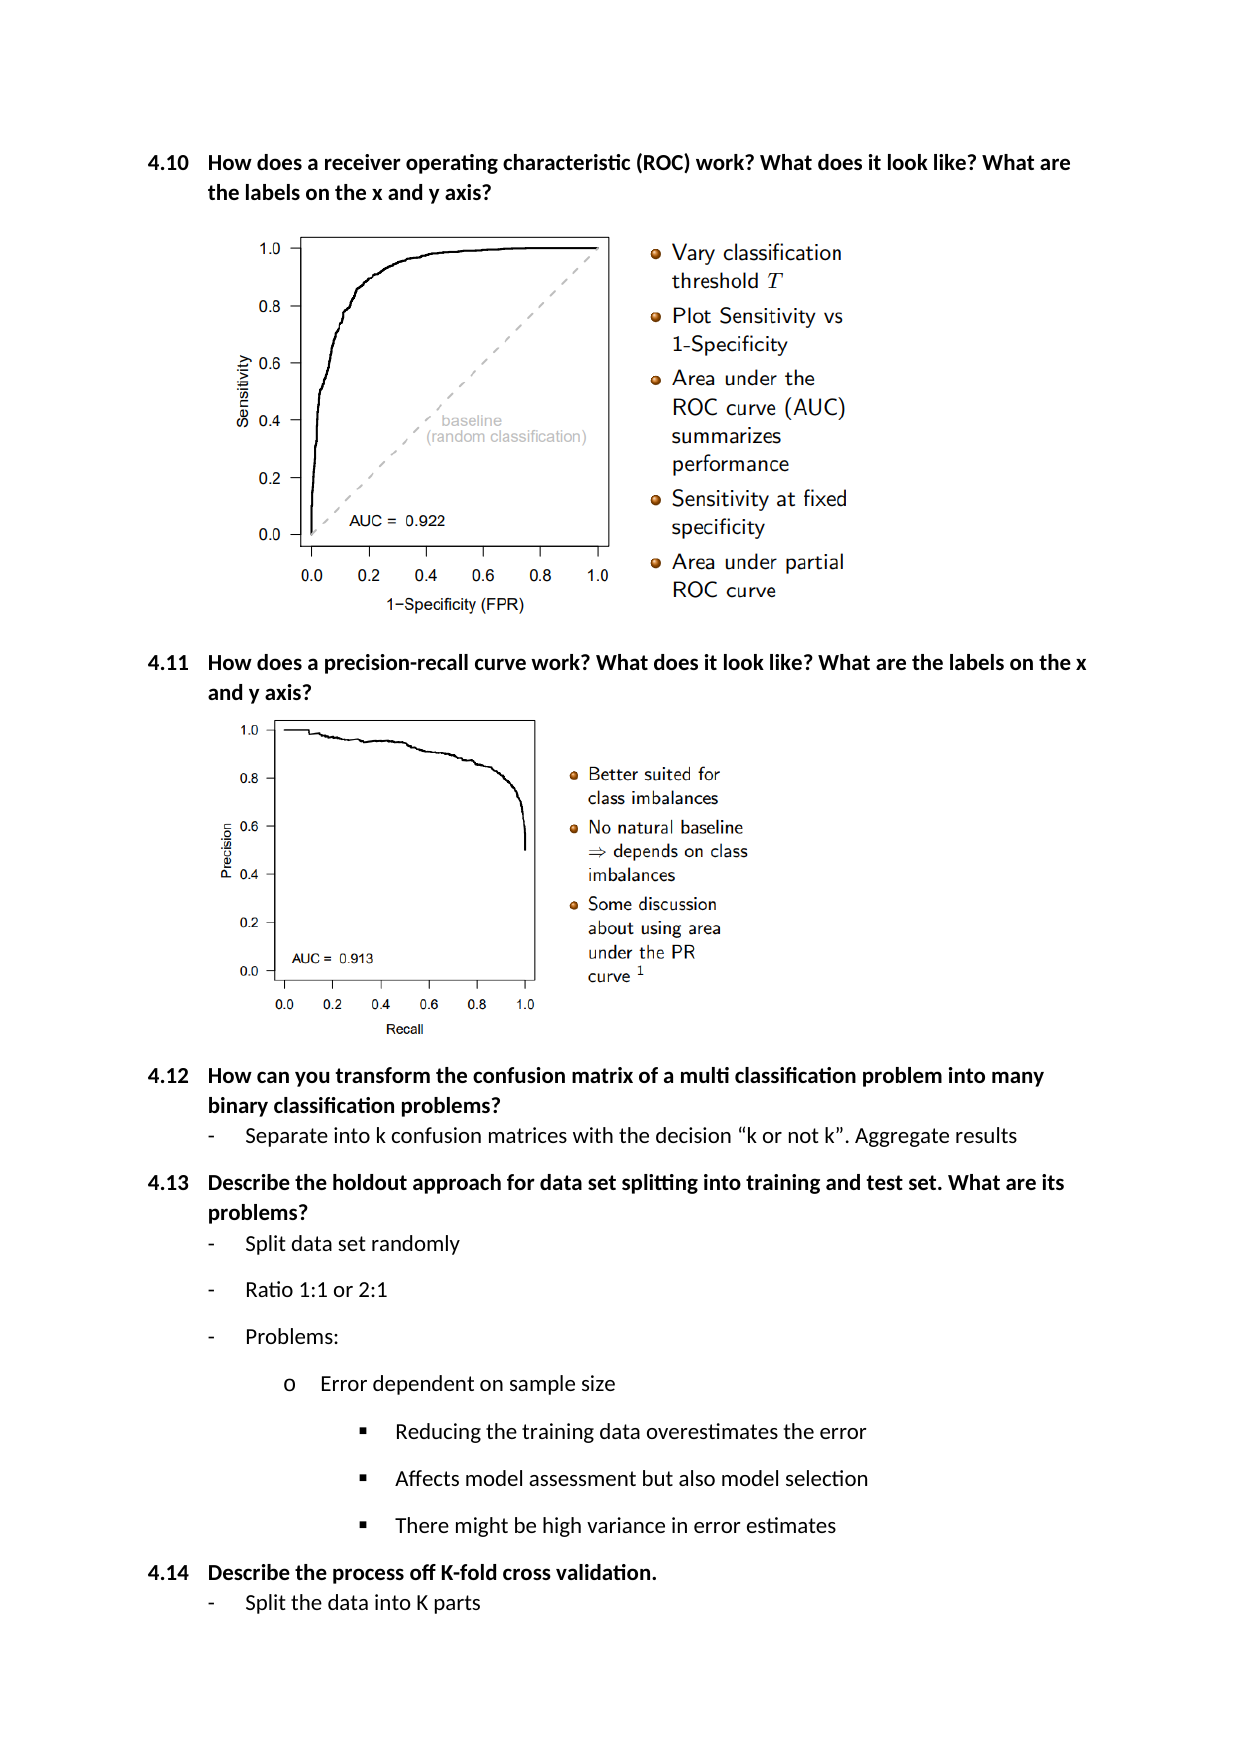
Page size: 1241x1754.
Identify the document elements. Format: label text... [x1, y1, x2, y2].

list Split data set randomly [208, 1229, 1093, 1257]
subtitle Describe the holdout approach for data set splitting into training and test set. What are its problems? [148, 1168, 1093, 1227]
list Affects model assessment but also model selection [358, 1464, 1093, 1492]
picture [207, 708, 765, 1043]
subtitle How can you transform the confusion matrix of a multi classification problem into many binary classification problems? [148, 1061, 1093, 1119]
picture [207, 208, 871, 629]
list Reducing the training data overestimates the error [358, 1417, 1093, 1446]
subtitle Describe the process off K-fold cross validation. [148, 1558, 1093, 1586]
list Split the data into K parts [208, 1588, 1093, 1616]
list Ratio 1:1 or 2:1 [208, 1276, 1093, 1304]
subtitle How does a precision-recall curve work? What does it look like? What are the labels on the x and y axis? [148, 648, 1093, 706]
list Separate into k confusion matrices with the decision “k or not k”. Aggregate results [208, 1121, 1093, 1149]
subtitle How does a receiver operating characteristic (ROC) work? What does it look like? What are the labels on the x and y axis? [148, 148, 1093, 206]
list Problems: [208, 1322, 1093, 1351]
list There might be high variance in error estimates [358, 1511, 1093, 1539]
list Error dependent on sample size [283, 1369, 1093, 1398]
